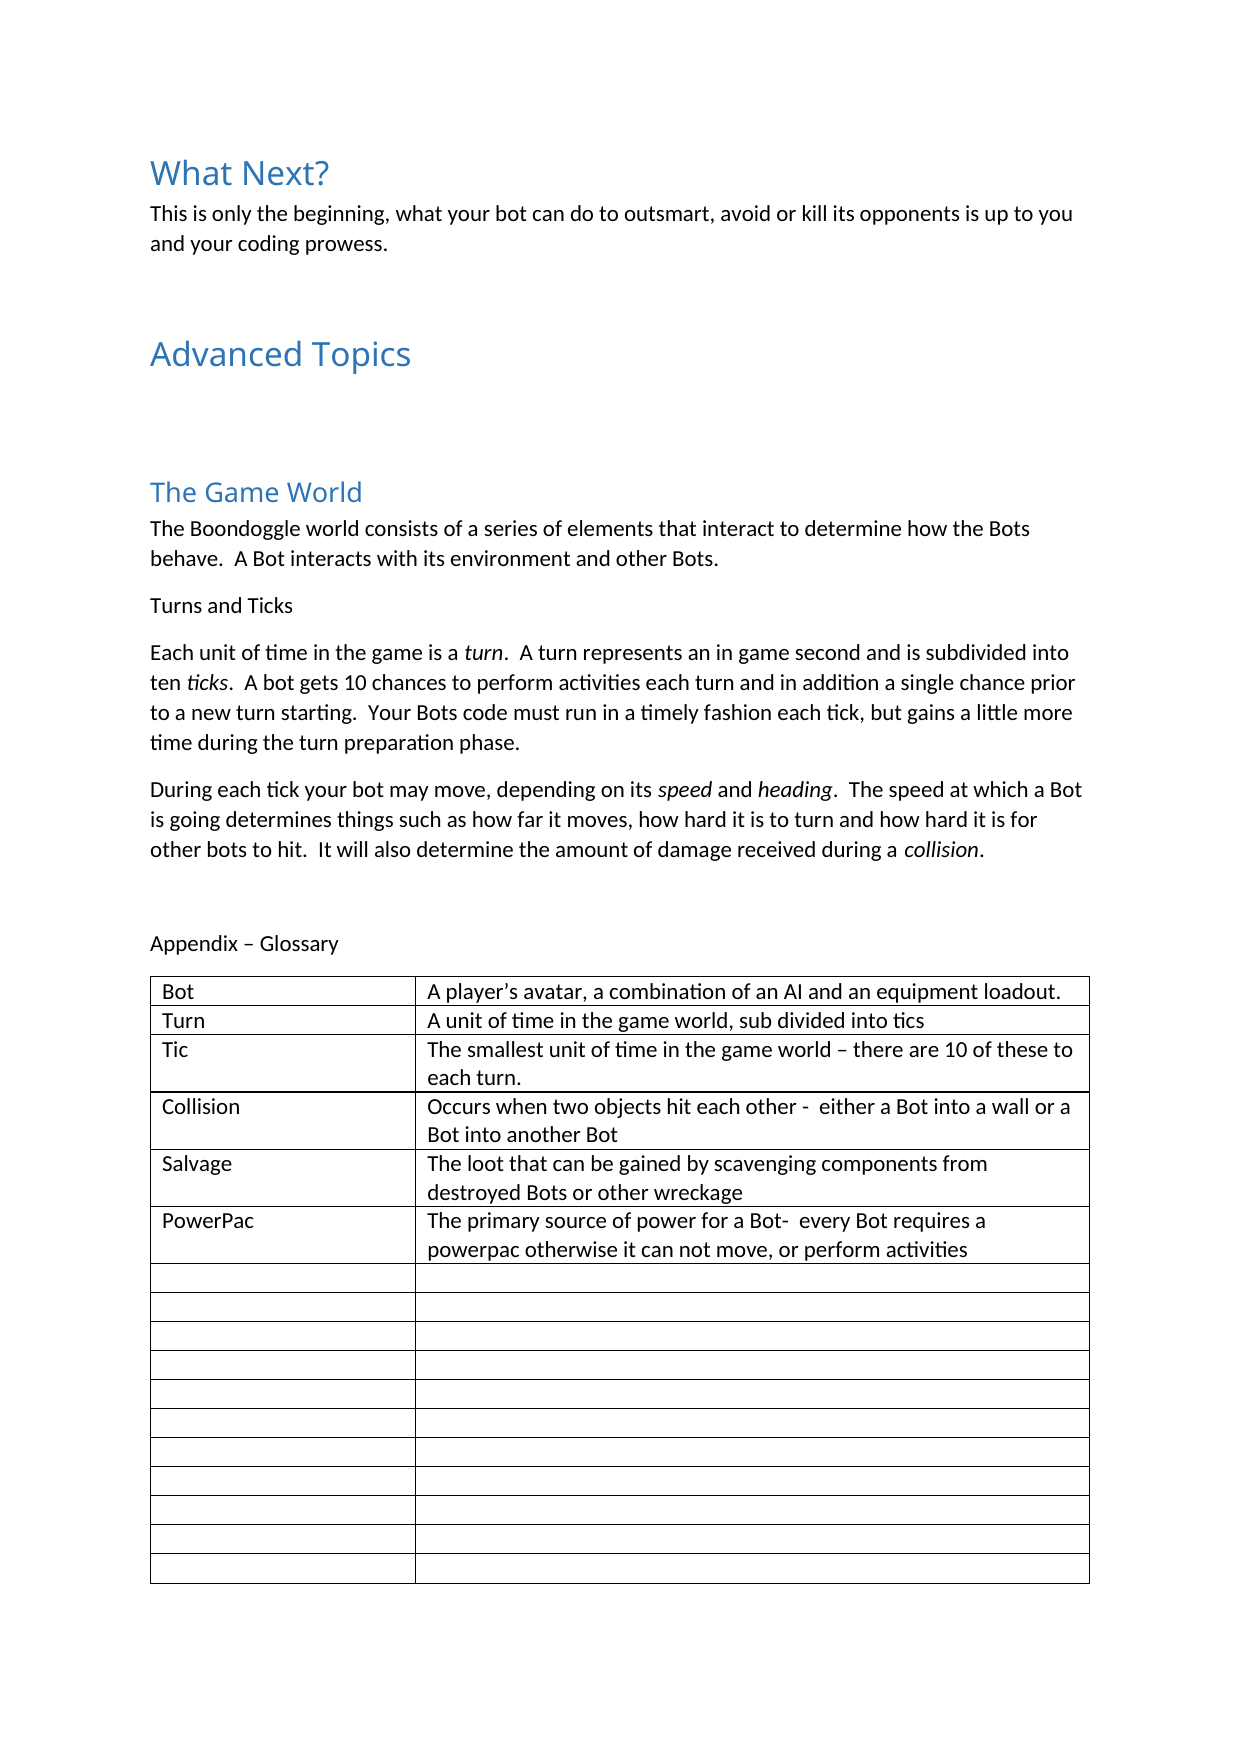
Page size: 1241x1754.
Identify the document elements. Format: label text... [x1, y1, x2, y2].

subtitle Advanced Topics [150, 331, 1090, 377]
table_cell Turn [151, 1006, 415, 1034]
table_cell [151, 1409, 415, 1437]
table_cell [416, 1467, 1089, 1495]
table_cell [416, 1293, 1089, 1321]
table_cell [416, 1554, 1089, 1582]
table_cell [151, 1496, 415, 1524]
table_cell The smallest unit of time in the game world – there are 10 of these to each turn. [416, 1035, 1089, 1091]
table_cell [151, 1525, 415, 1553]
text Each unit of time in the game is a turn. A turn represents an in game second and is subdivided into ten ticks. A bot gets 10 chances to perform activities each turn and in addition a single chance prior to a new turn starting. Your Bots code must run in a timely fashion each tick, but gains a little more time during the turn preparation phase. [150, 638, 1090, 756]
table_cell A unit of time in the game world, sub divided into tics [416, 1006, 1089, 1034]
table_cell [416, 1351, 1089, 1379]
text Appendix – Glossary [150, 929, 1090, 957]
table_cell [416, 1438, 1089, 1466]
table_cell [151, 1293, 415, 1321]
table_cell Occurs when two objects hit each other - either a Bot into a wall or a Bot into another Bot [416, 1093, 1089, 1148]
table_cell [416, 1322, 1089, 1350]
table_header A player’s avatar, a combination of an AI and an equipment loadout. [416, 977, 1089, 1005]
text The Boondoggle world consists of a series of elements that interact to determine how the Bots behave. A Bot interacts with its environment and other Bots. [150, 514, 1090, 572]
text This is only the beginning, what your bot can do to outsmart, avoid or kill its opponents is up to you and your coding prowess. [150, 199, 1090, 257]
table_cell [151, 1554, 415, 1582]
subtitle The Game World [150, 474, 1090, 511]
table_cell [416, 1525, 1089, 1553]
table_cell [416, 1409, 1089, 1437]
table_cell [416, 1264, 1089, 1292]
table_cell [416, 1496, 1089, 1524]
table_cell [151, 1467, 415, 1495]
table_cell Collision [151, 1093, 415, 1148]
table_cell Salvage [151, 1150, 415, 1206]
text During each tick your bot may move, depending on its speed and heading. The speed at which a Bot is going determines things such as how far it moves, how hard it is to turn and how hard it is for other bots to hit. It will also determine the amount of damage received during a collision. [150, 775, 1090, 864]
text Turns and Ticks [150, 591, 1090, 619]
table_header Bot [151, 977, 415, 1005]
table_cell The loot that can be gained by scavenging components from destroyed Bots or other wreckage [416, 1150, 1089, 1206]
subtitle What Next? [150, 150, 1090, 195]
table_cell [416, 1380, 1089, 1408]
table_cell [151, 1438, 415, 1466]
table_cell Tic [151, 1035, 415, 1091]
table_cell PowerPac [151, 1207, 415, 1263]
table_cell [151, 1380, 415, 1408]
table_cell [151, 1351, 415, 1379]
table_cell [151, 1264, 415, 1292]
table_cell [151, 1322, 415, 1350]
table_cell The primary source of power for a Bot- every Bot requires a powerpac otherwise it can not move, or perform activities [416, 1207, 1089, 1263]
